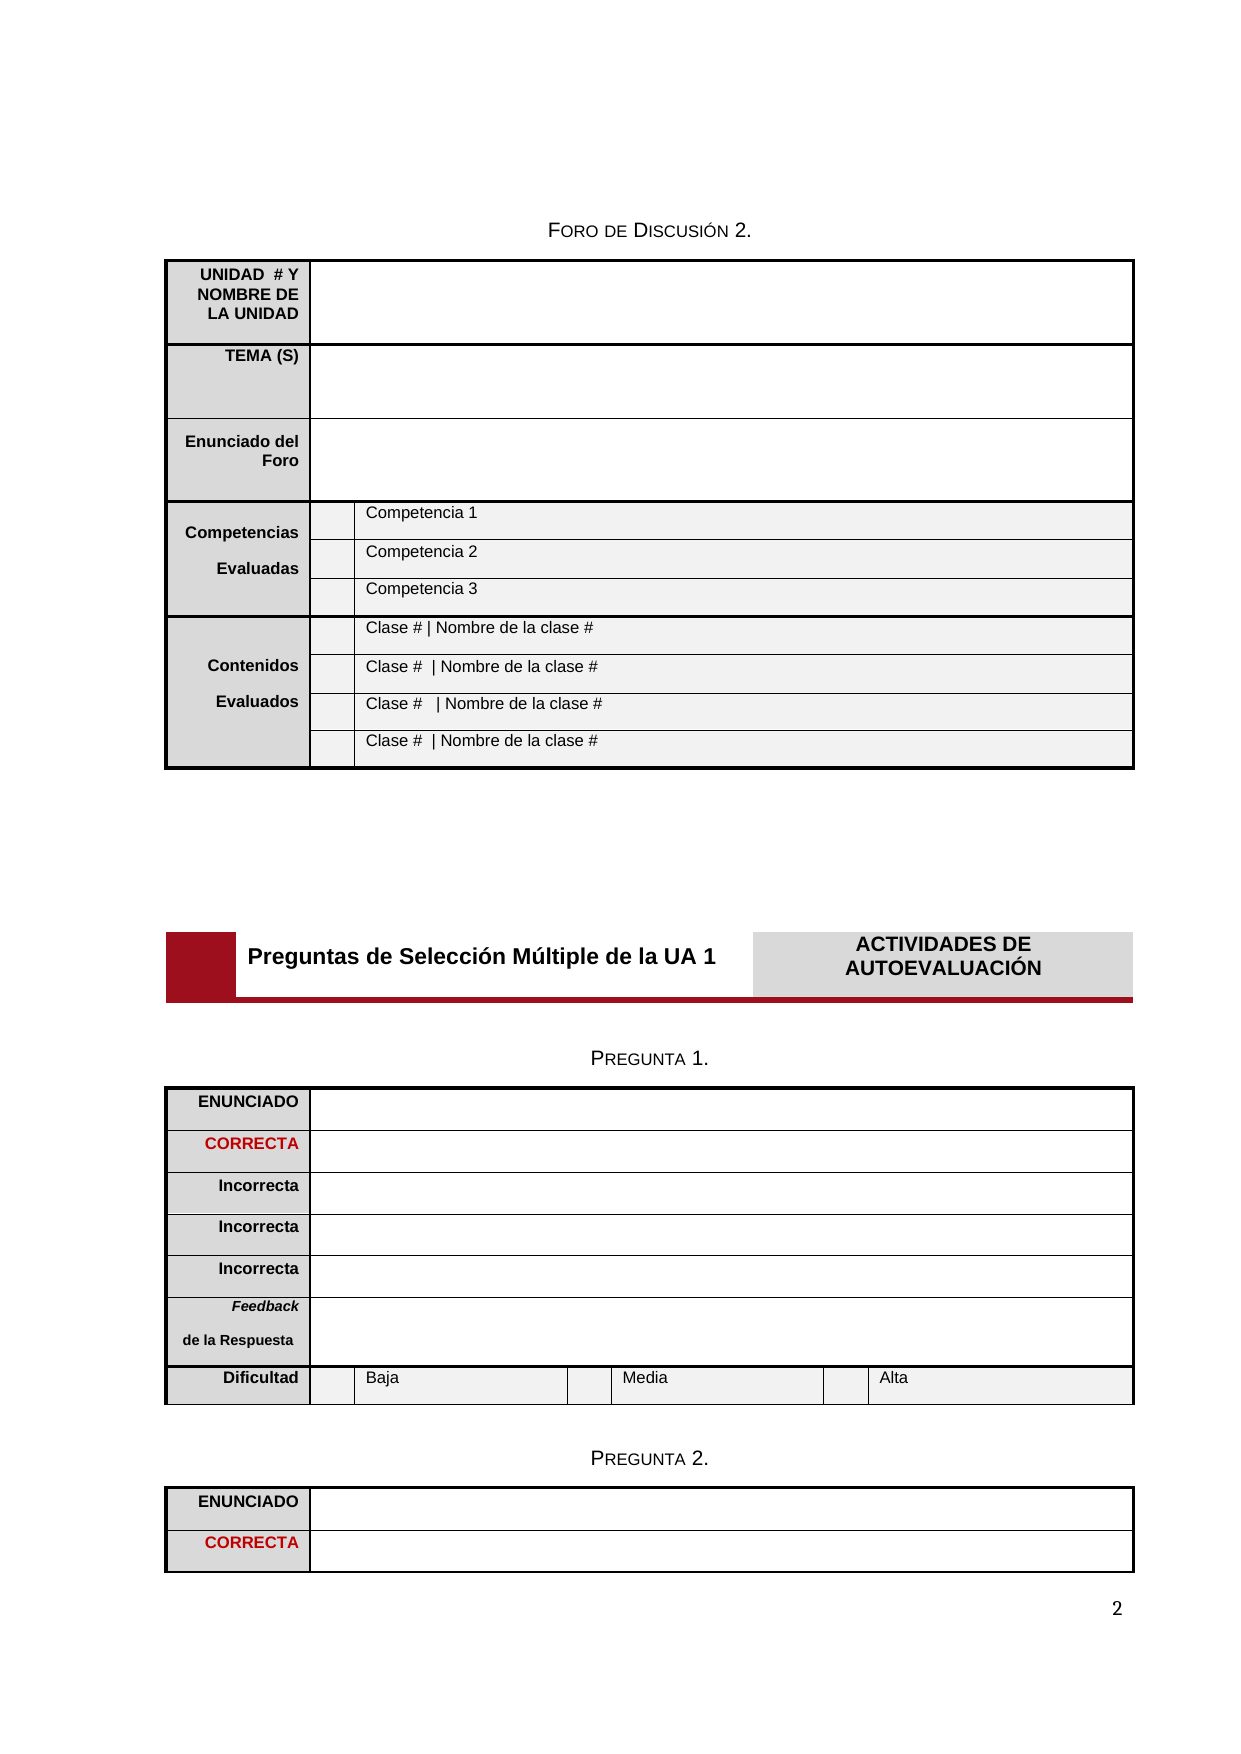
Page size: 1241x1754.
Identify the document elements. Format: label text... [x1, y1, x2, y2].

table_cell Incorrecta [168, 1256, 309, 1297]
table_header [311, 262, 1132, 343]
table_cell Feedback de la Respuesta [168, 1298, 309, 1365]
table_cell Competencias Evaluadas [168, 503, 309, 615]
table_cell [311, 1215, 1132, 1255]
table_cell [311, 1531, 1132, 1571]
text Pregunta 1. [177, 1046, 1122, 1070]
table_cell [311, 1368, 354, 1404]
table_cell Clase # | Nombre de la clase # [355, 694, 1132, 729]
table_cell Competencia 1 [355, 503, 1132, 539]
table_cell [311, 579, 354, 615]
table_cell TEMA (S) [168, 346, 309, 418]
text Pregunta 2. [177, 1445, 1122, 1469]
table_cell Contenidos Evaluados [168, 618, 309, 766]
table_cell [311, 540, 354, 578]
table_cell [311, 694, 354, 729]
table_header [311, 1489, 1132, 1530]
table_cell [311, 503, 354, 539]
table_cell Clase # | Nombre de la clase # [355, 731, 1132, 766]
table_cell Clase # | Nombre de la clase # [355, 655, 1132, 693]
table_cell CORRECTA [168, 1531, 309, 1571]
table_cell [824, 1368, 868, 1404]
table_cell Alta [869, 1368, 1132, 1404]
table_cell [311, 346, 1132, 418]
table_cell [568, 1368, 611, 1404]
table_header Enunciado [168, 1090, 309, 1130]
table_cell [311, 655, 354, 693]
table_cell Baja [355, 1368, 567, 1404]
table_header ACTIVIDADES DE AUTOEVALUACIÓN [753, 932, 1133, 997]
table_cell [311, 618, 354, 654]
table_cell [311, 1173, 1132, 1213]
table_cell [311, 1256, 1132, 1297]
table_cell [311, 1131, 1132, 1172]
table_cell Clase # | Nombre de la clase # [355, 618, 1132, 654]
table_header [311, 1090, 1132, 1130]
table_cell Competencia 3 [355, 579, 1132, 615]
table_cell [311, 731, 354, 766]
table_cell Incorrecta [168, 1215, 309, 1255]
text Foro de Discusión 2. [177, 218, 1122, 242]
table_cell Media [612, 1368, 823, 1404]
table_cell Incorrecta [168, 1173, 309, 1213]
table_cell Enunciado del Foro [168, 419, 309, 500]
table_cell Competencia 2 [355, 540, 1132, 578]
table_header Enunciado [168, 1489, 309, 1530]
table_header Preguntas de Selección Múltiple de la UA 1 [236, 932, 753, 997]
table_cell [311, 1298, 1132, 1365]
table_cell [311, 419, 1132, 500]
table_header [166, 932, 236, 997]
table_cell Dificultad [168, 1368, 309, 1404]
table_cell CORRECTA [168, 1131, 309, 1172]
table_header UNIDAD # Y NOMBRE DE LA UNIDAD [168, 262, 309, 343]
